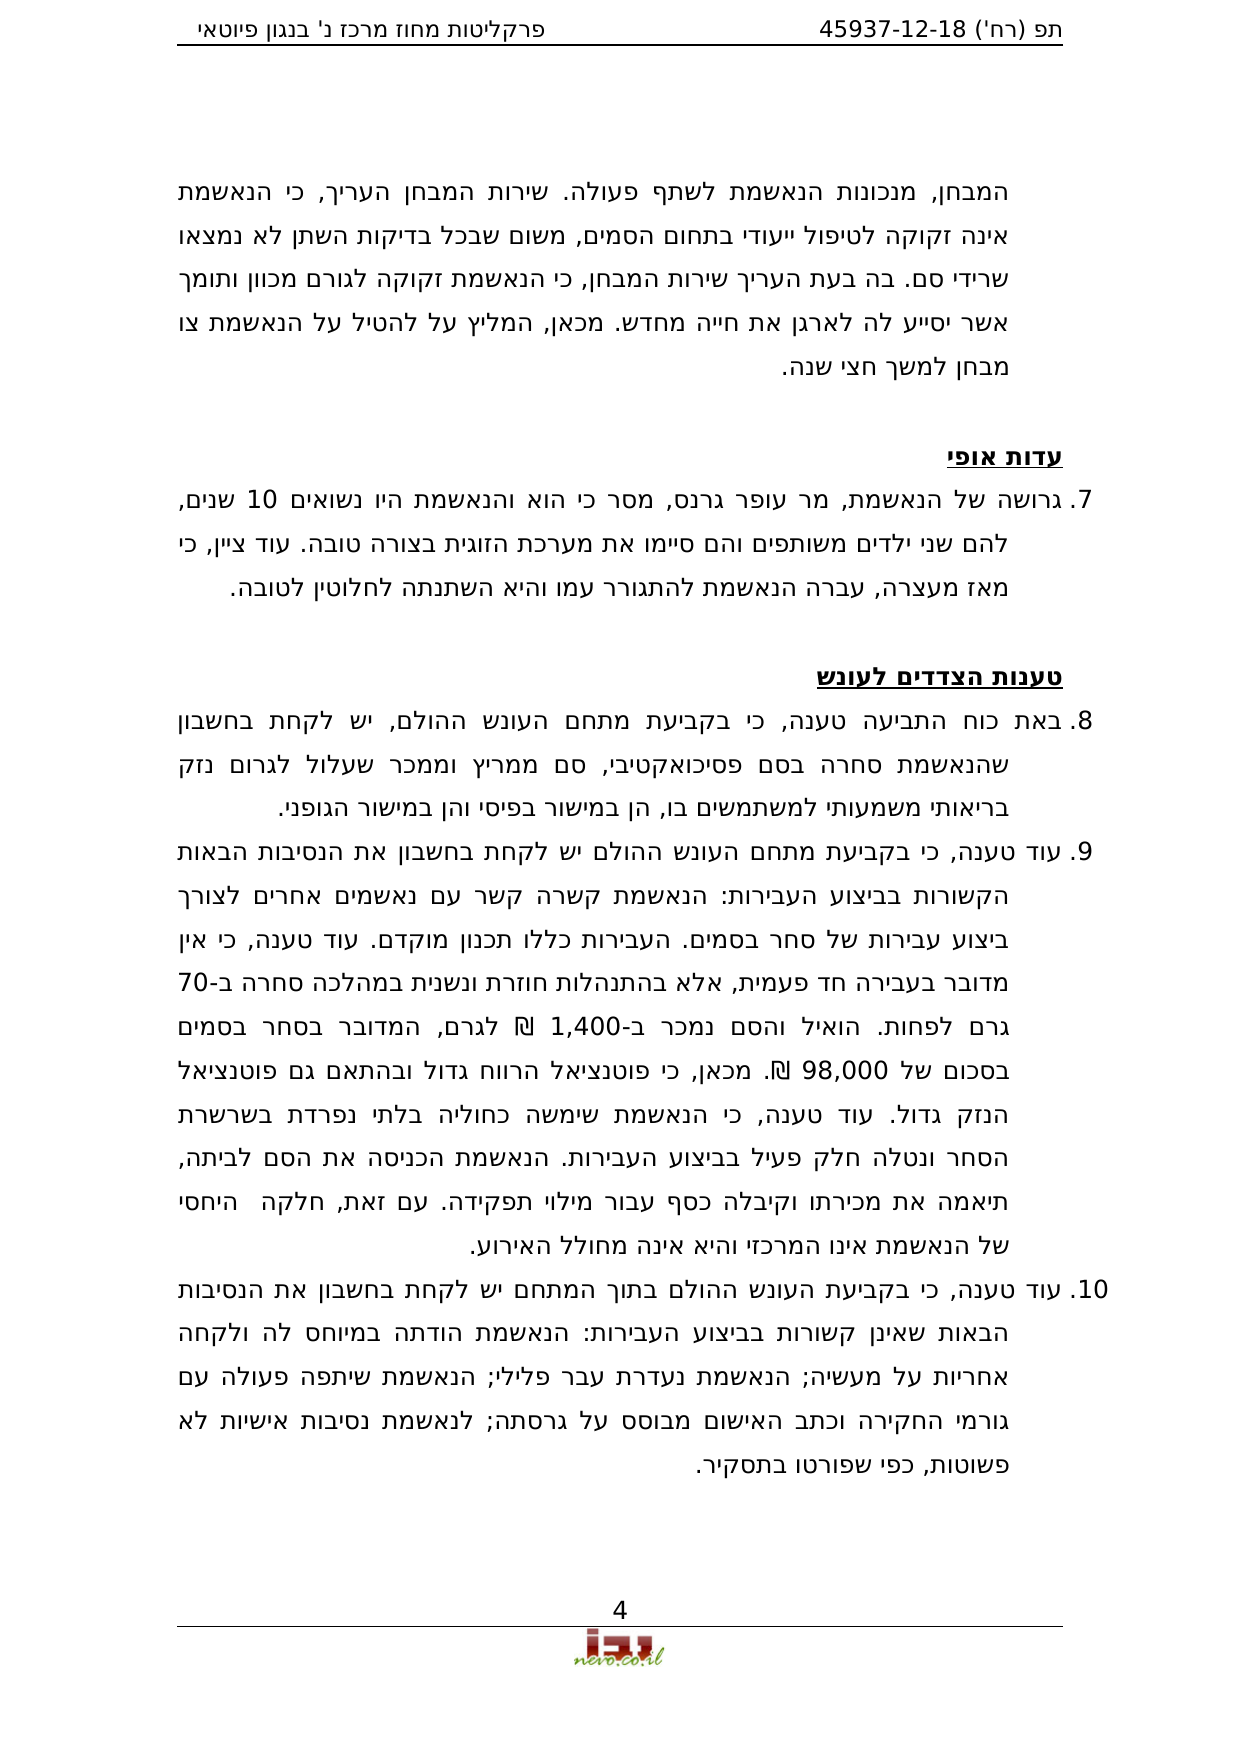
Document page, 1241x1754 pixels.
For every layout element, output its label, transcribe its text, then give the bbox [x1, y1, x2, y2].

list טענות הצדדים לעונש [177, 662, 1063, 692]
list באת כוח התביעה טענה, כי בקביעת מתחם העונש ההולם, יש לקחת בחשבון שהנאשמת סחרה בסם פסיכואקטיבי, סם ממריץ וממכר שעלול לגרום נזק בריאותי משמעותי למשתמשים בו, הן במישור בפיסי והן במישור הגופני. [177, 706, 1069, 823]
list גרושה של הנאשמת, מר עופר גרנס, מסר כי הוא והנאשמת היו נשואים 10 שנים, להם שני ילדים משותפים והם סיימו את מערכת הזוגית בצורה טובה. עוד ציין, כי מאז מעצרה, עברה הנאשמת להתגורר עמו והיא השתנתה לחלוטין לטובה. [177, 485, 1069, 602]
picture [574, 1628, 666, 1667]
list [177, 177, 1010, 381]
list עדות אופי [177, 442, 1063, 471]
list עוד טענה, כי בקביעת העונש ההולם בתוך המתחם יש לקחת בחשבון את הנסיבות הבאות שאינן קשורות בביצוע העבירות: הנאשמת הודתה במיוחס לה ולקחה אחריות על מעשיה; הנאשמת נעדרת עבר פלילי; הנאשמת שיתפה פעולה עם גורמי החקירה וכתב האישום מבוסס על גרסתה; לנאשמת נסיבות אישיות לא פשוטות, כפי שפורטו בתסקיר. [177, 1275, 1069, 1479]
list עוד טענה, כי בקביעת מתחם העונש ההולם יש לקחת בחשבון את הנסיבות הבאות הקשורות בביצוע העבירות: הנאשמת קשרה קשר עם נאשמים אחרים לצורך ביצוע עבירות של סחר בסמים. העבירות כללו תכנון מוקדם. עוד טענה, כי אין מדובר בעבירה חד פעמית, אלא בהתנהלות חוזרת ונשנית במהלכה סחרה ב-70 גרם לפחות. הואיל והסם נמכר ב-1,400 ₪ לגרם, המדובר בסחר בסמים בסכום של 98,000 ₪. מכאן, כי פוטנציאל הרווח גדול ובהתאם גם פוטנציאל הנזק גדול. עוד טענה, כי הנאשמת שימשה כחוליה בלתי נפרדת בשרשרת הסחר ונטלה חלק פעיל בביצוע העבירות. הנאשמת הכניסה את הסם לביתה, תיאמה את מכירתו וקיבלה כסף עבור מילוי תפקידה. עם זאת, חלקה היחסי של הנאשמת אינו המרכזי והיא אינה מחולל האירוע. [177, 837, 1069, 1260]
